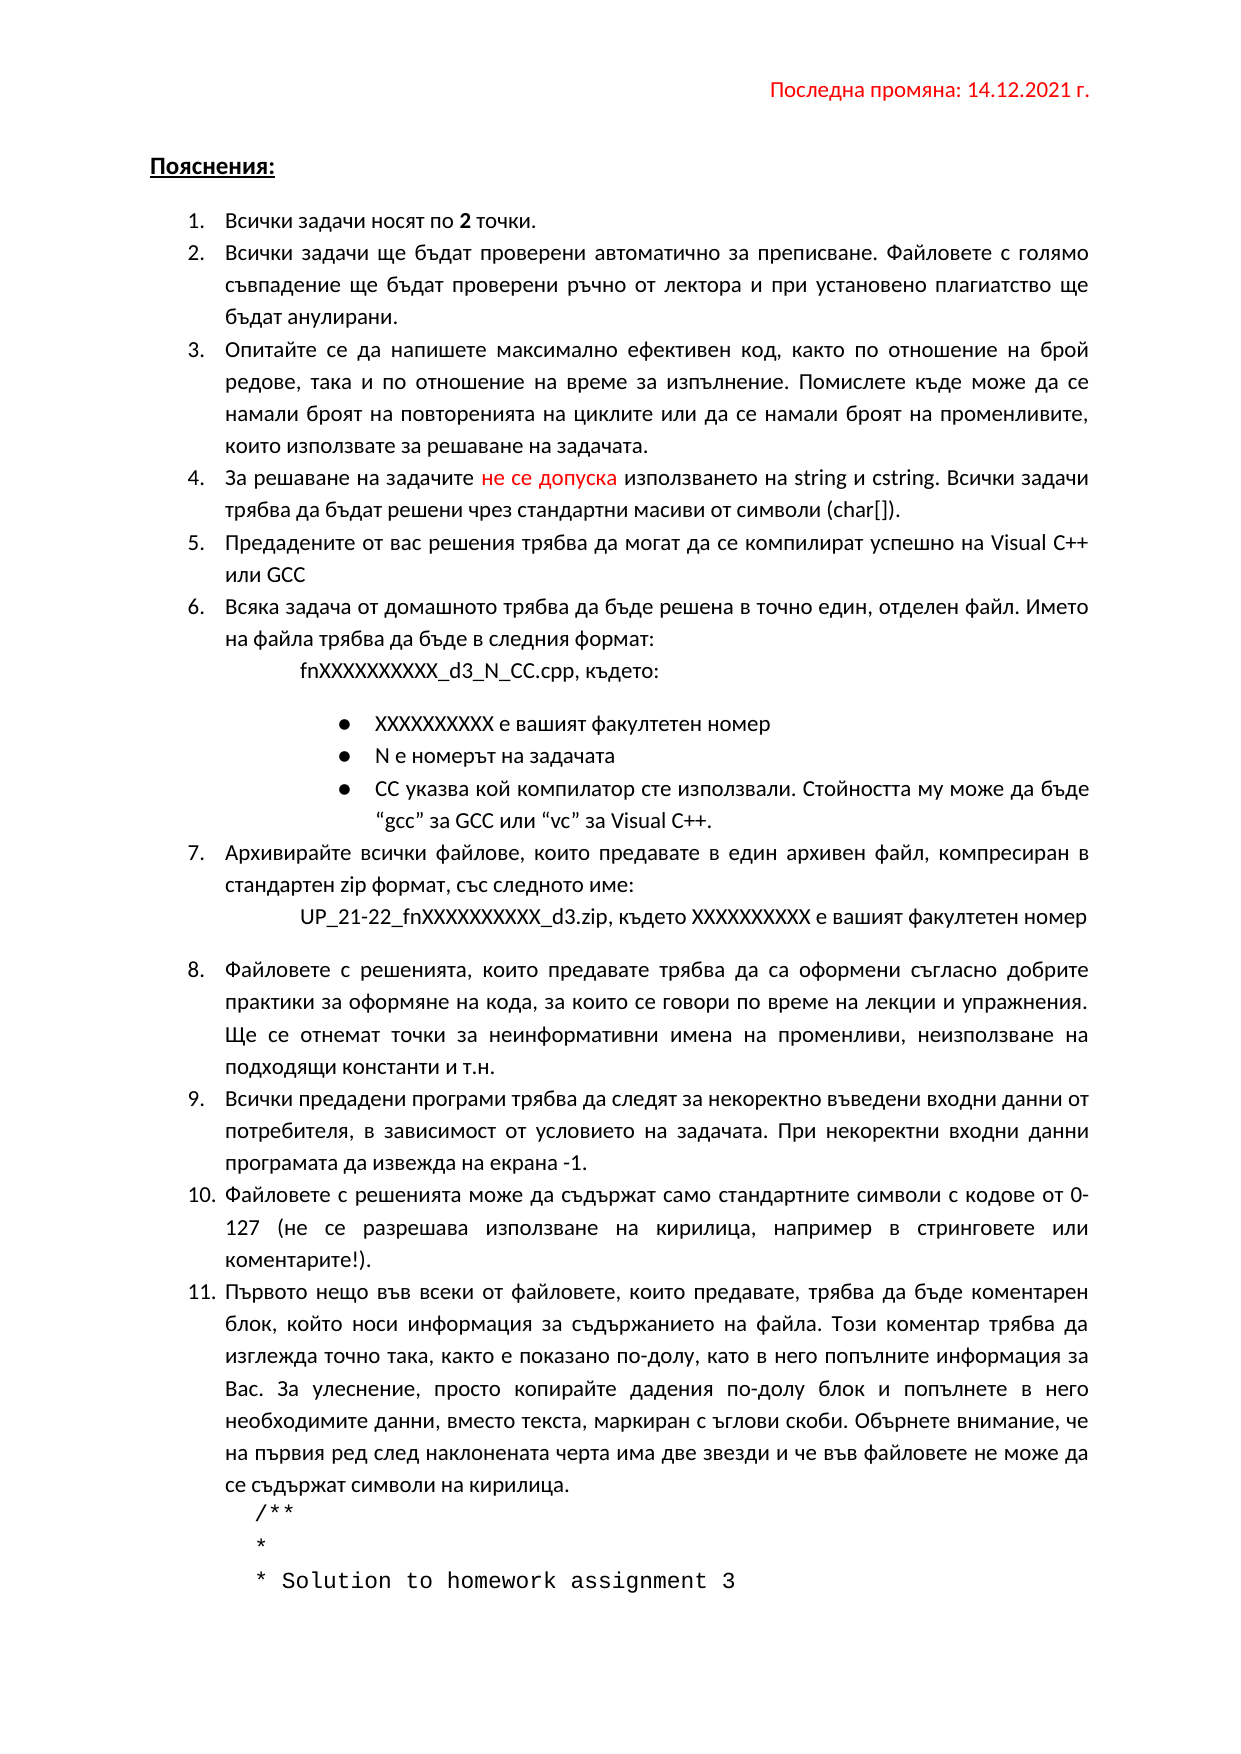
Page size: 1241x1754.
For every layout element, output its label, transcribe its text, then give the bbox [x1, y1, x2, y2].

list Предадените от вас решения трябва да могат да се компилират успешно на Visual C++ или GCC [187, 528, 1090, 588]
text fnXXXXXXXXXX_d3_N_CC.cpp, където: [300, 657, 1090, 684]
list Файловете с решенията може да съдържат само стандартните символи с кодове от 0-127 (не се разрешава използване на кирилица, например в стринговете или коментарите!). [187, 1181, 1090, 1273]
text Пояснения: [150, 150, 1090, 181]
list Опитайте се да напишете максимално ефективен код, както по отношение на брой редове, така и по отношение на време за изпълнение. Помислете къде може да се намали броят на повторенията на циклите или да се намали броят на променливите, които използвате за решаване на задачата. [187, 335, 1090, 459]
list Всички задачи носят по 2 точки. [187, 206, 1090, 234]
list Архивирайте всички файлове, които предавате в един архивен файл, компресиран в стандартен zip формат, със следното име: [187, 838, 1090, 898]
list CC указва кой компилатор сте използвали. Стойността му може да бъде “gcc” за GCC или “vc” за Visual C++. [337, 774, 1090, 834]
list N е номерът на задачата [337, 742, 1090, 769]
list Всички задачи ще бъдат проверени автоматично за преписване. Файловете с голямо съвпадение ще бъдат проверени ръчно от лектора и при установено плагиатство ще бъдат анулирани. [187, 238, 1090, 331]
list Всички предадени програми трябва да следят за некоректно въведени входни данни от потребителя, в зависимост от условието на задачата. При некоректни входни данни програмата да извежда на екрана -1. [187, 1084, 1090, 1176]
text * Solution to homework assignment 3 [254, 1569, 1090, 1595]
list За решаване на задачите не се допуска използването на string и cstring. Всички задачи трябва да бъдат решени чрез стандартни масиви от символи (char[]). [187, 463, 1090, 524]
list Всяка задача от домашното трябва да бъде решена в точно един, отделен файл. Името на файла трябва да бъде в следния формат: [187, 592, 1090, 652]
list XXXXXXXXXX е вашият факултетен номер [337, 709, 1090, 737]
text * [254, 1536, 1090, 1562]
list Файловете с решенията, които предавате трябва да са оформени съгласно добрите практики за оформяне на кода, за които се говори по време на лекции и упражнения. Ще се отнемат точки за неинформативни имена на променливи, неизползване на подходящи константи и т.н. [187, 955, 1090, 1080]
text /** [254, 1502, 1090, 1528]
list Първото нещо във всеки от файловете, които предавате, трябва да бъде коментарен блок, който носи информация за съдържанието на файла. Този коментар трябва да изглежда точно така, както е показано по-долу, като в него попълните информация за Вас. За улеснение, просто копирайте дадения по-долу блок и попълнете в него необходимите данни, вместо текста, маркиран с ъглови скоби. Обърнете внимание, че на първия ред след наклонената черта има две звезди и че във файловете не може да се съдържат символи на кирилица. [187, 1277, 1090, 1498]
text UP_21-22_fnXXXXXXXXXX_d3.zip, където XXXXXXXXXX е вашият факултетен номер [300, 902, 1090, 931]
